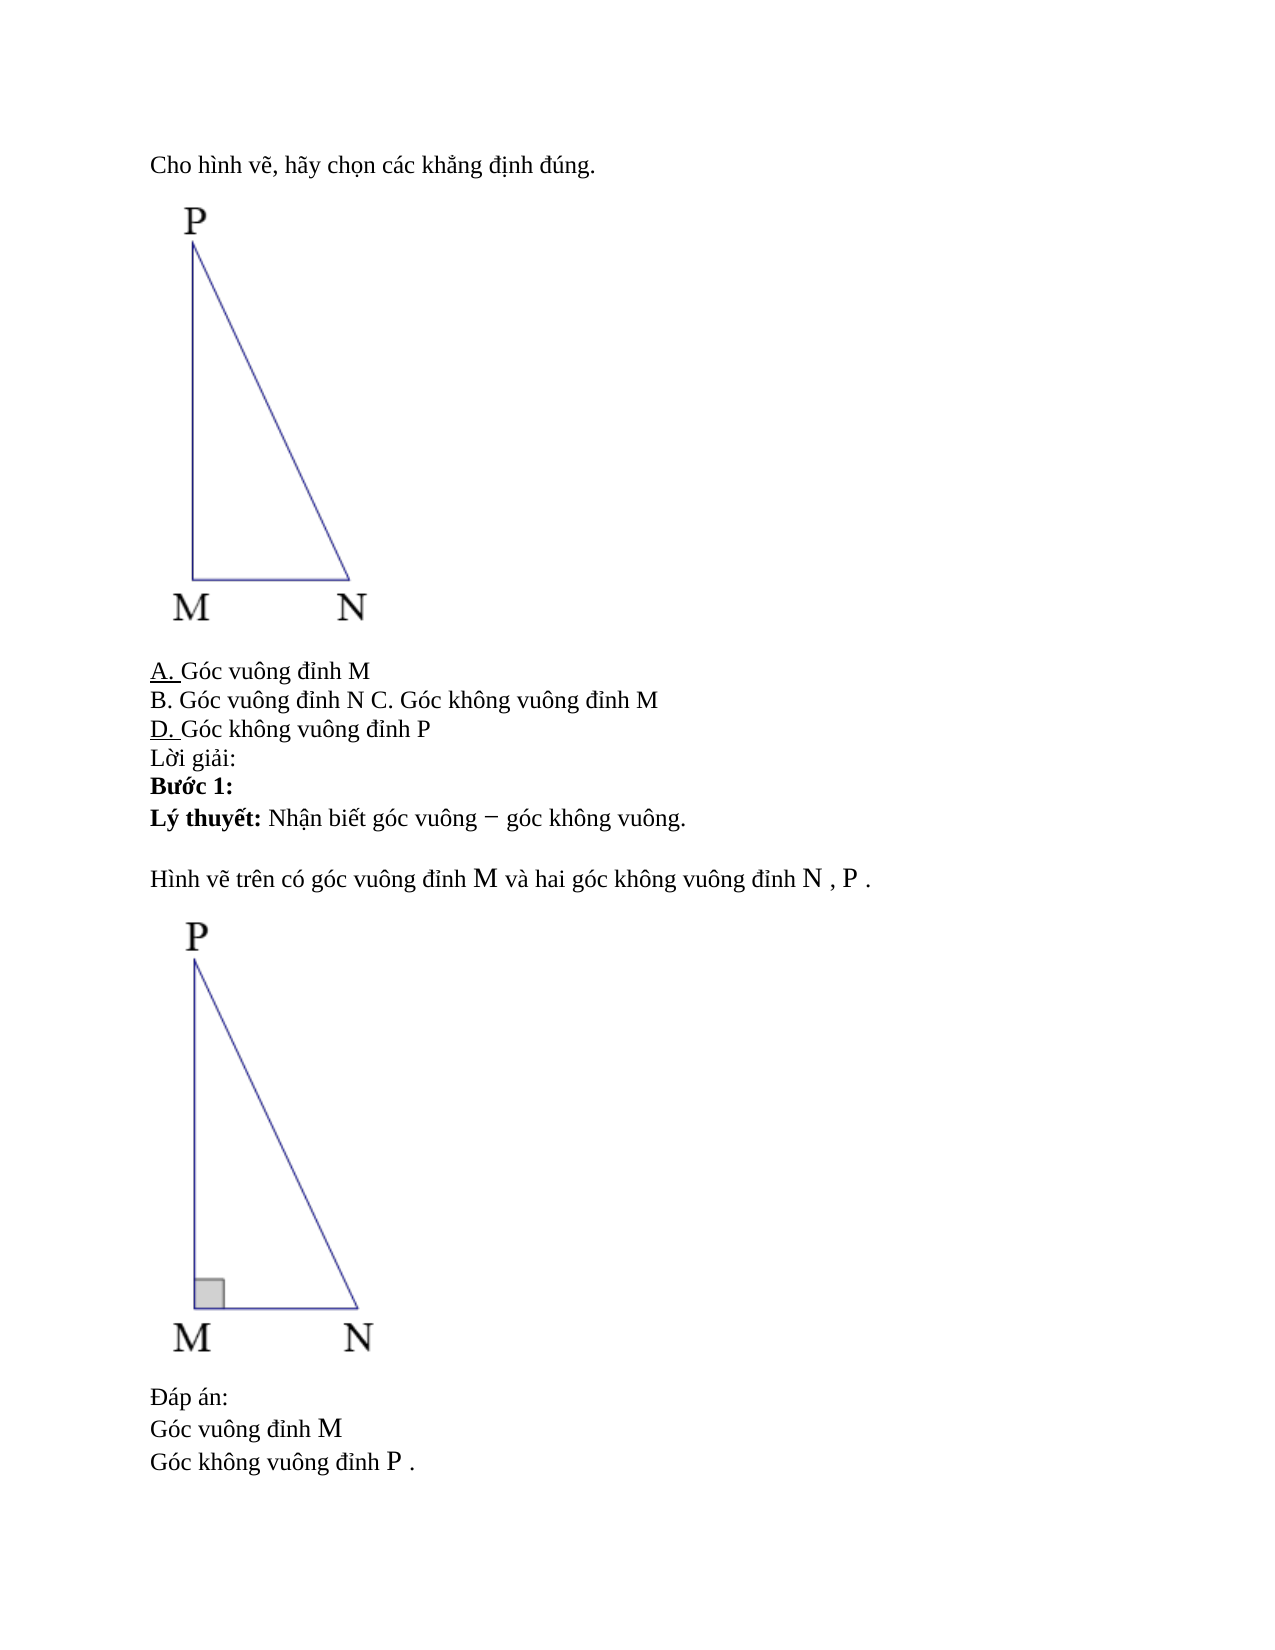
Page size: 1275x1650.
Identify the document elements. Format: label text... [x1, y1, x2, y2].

text D. Góc không vuông đỉnh P [150, 714, 1125, 743]
picture [150, 178, 389, 652]
text Cho hình vẽ, hãy chọn các khẳng định đúng. [150, 150, 1125, 651]
text Lời giải: [150, 743, 1125, 771]
text B. Góc vuông đỉnh N C. Góc không vuông đỉnh M [150, 685, 1125, 714]
picture [150, 893, 399, 1383]
text Bước 1: [150, 771, 1125, 800]
text Lý thuyết: Nhận biết góc vuông − góc không vuông. Hình vẽ trên có góc vuông đỉnh M và hai góc không vuông đỉnh N , P . Đáp án: Góc vuông đỉnh M Góc không vuông đỉnh P . [150, 800, 1125, 1476]
text A. Góc vuông đỉnh M [150, 656, 1125, 685]
